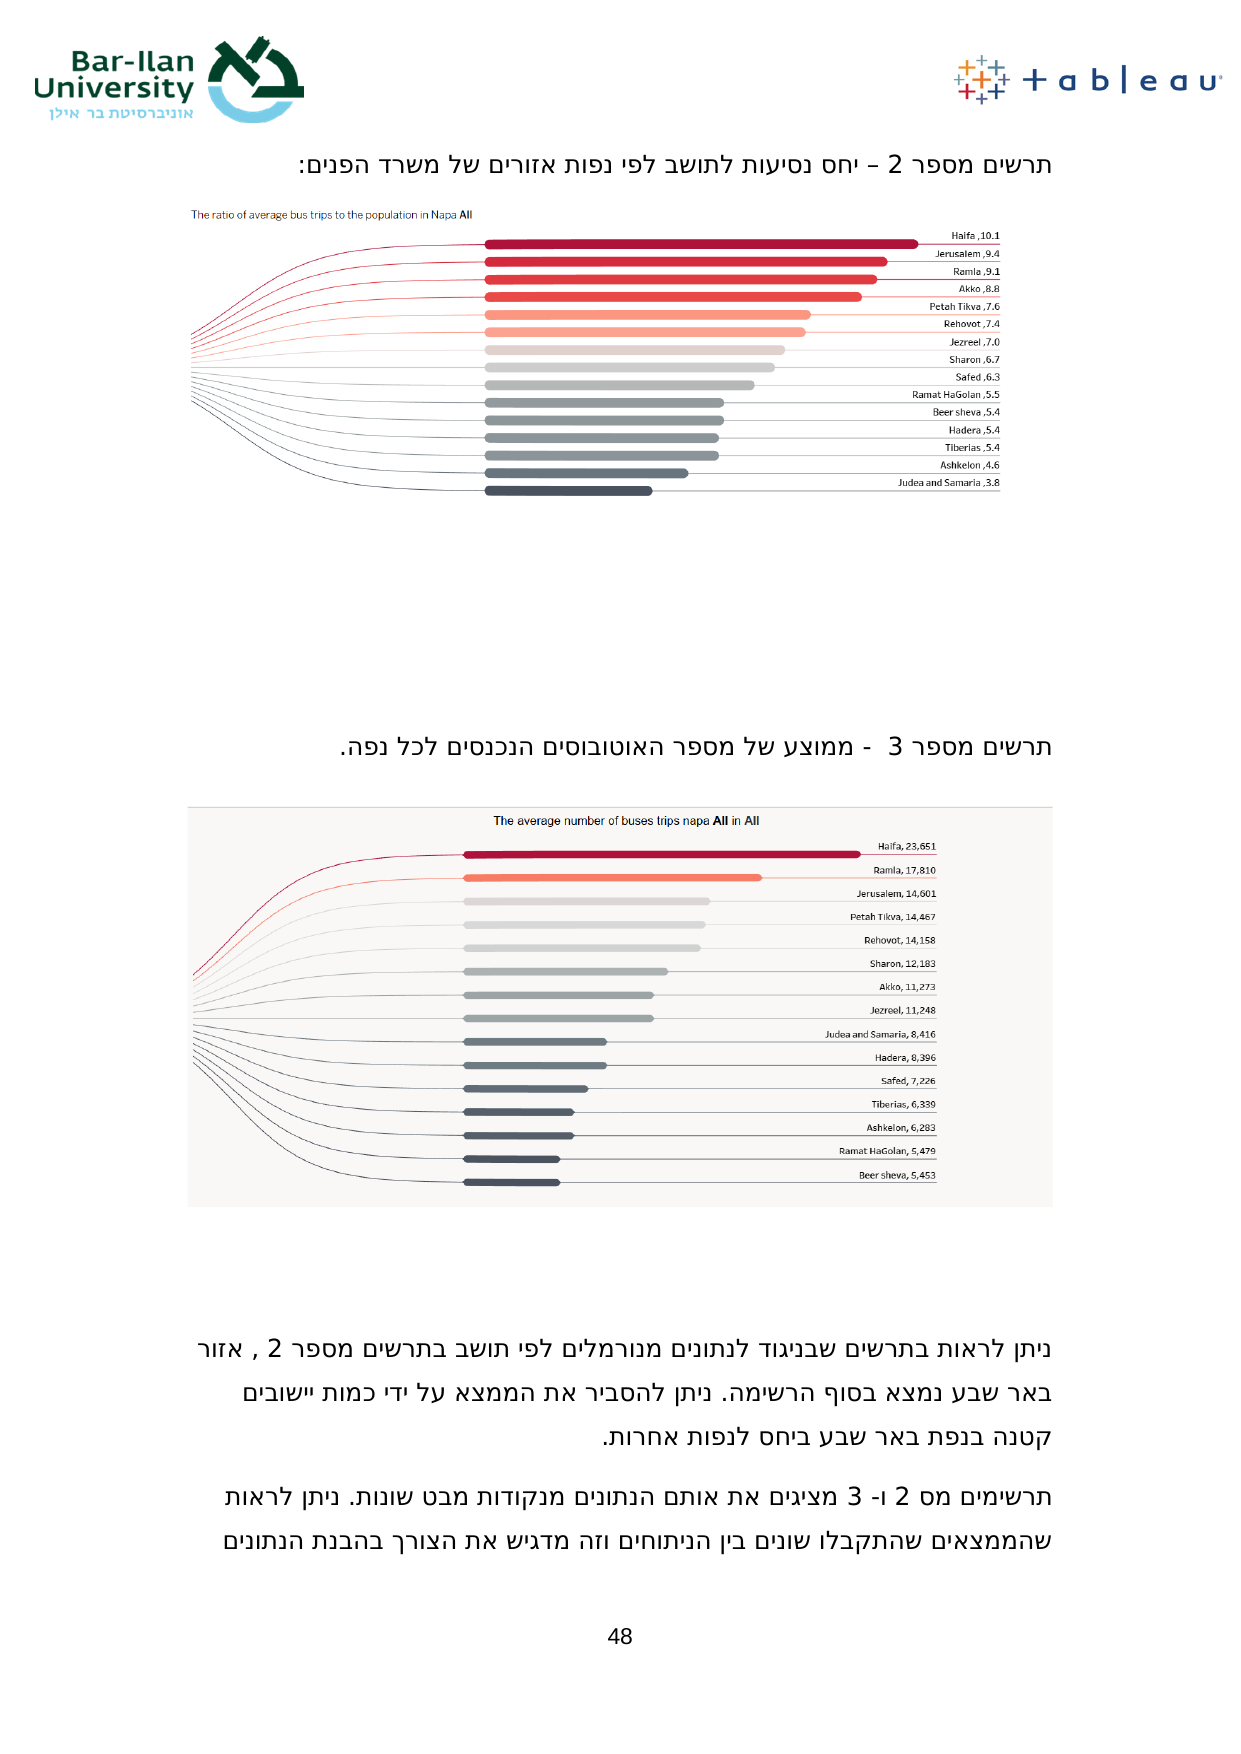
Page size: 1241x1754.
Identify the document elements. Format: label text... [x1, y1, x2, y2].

picture [35, 36, 304, 123]
text תרשים מספר 3 - ממוצע של מספר האוטובוסים הנכנסים לכל נפה. [187, 732, 1053, 761]
text ניתן לראות בתרשים שבניגוד לנתונים מנורמלים לפי תושב בתרשים מספר 2 , אזור באר שבע נמצא בסוף הרשימה. ניתן להסביר את הממצא על ידי כמות יישובים קטנה בנפת באר שבע ביחס לנפות אחרות. [187, 1334, 1053, 1451]
picture [187, 806, 1053, 1207]
text תרשים מספר 2 – יחס נסיעות לתושב לפי נפות אזורים של משרד הפנים: [187, 150, 1053, 202]
picture [187, 202, 1053, 512]
picture [953, 17, 1223, 142]
